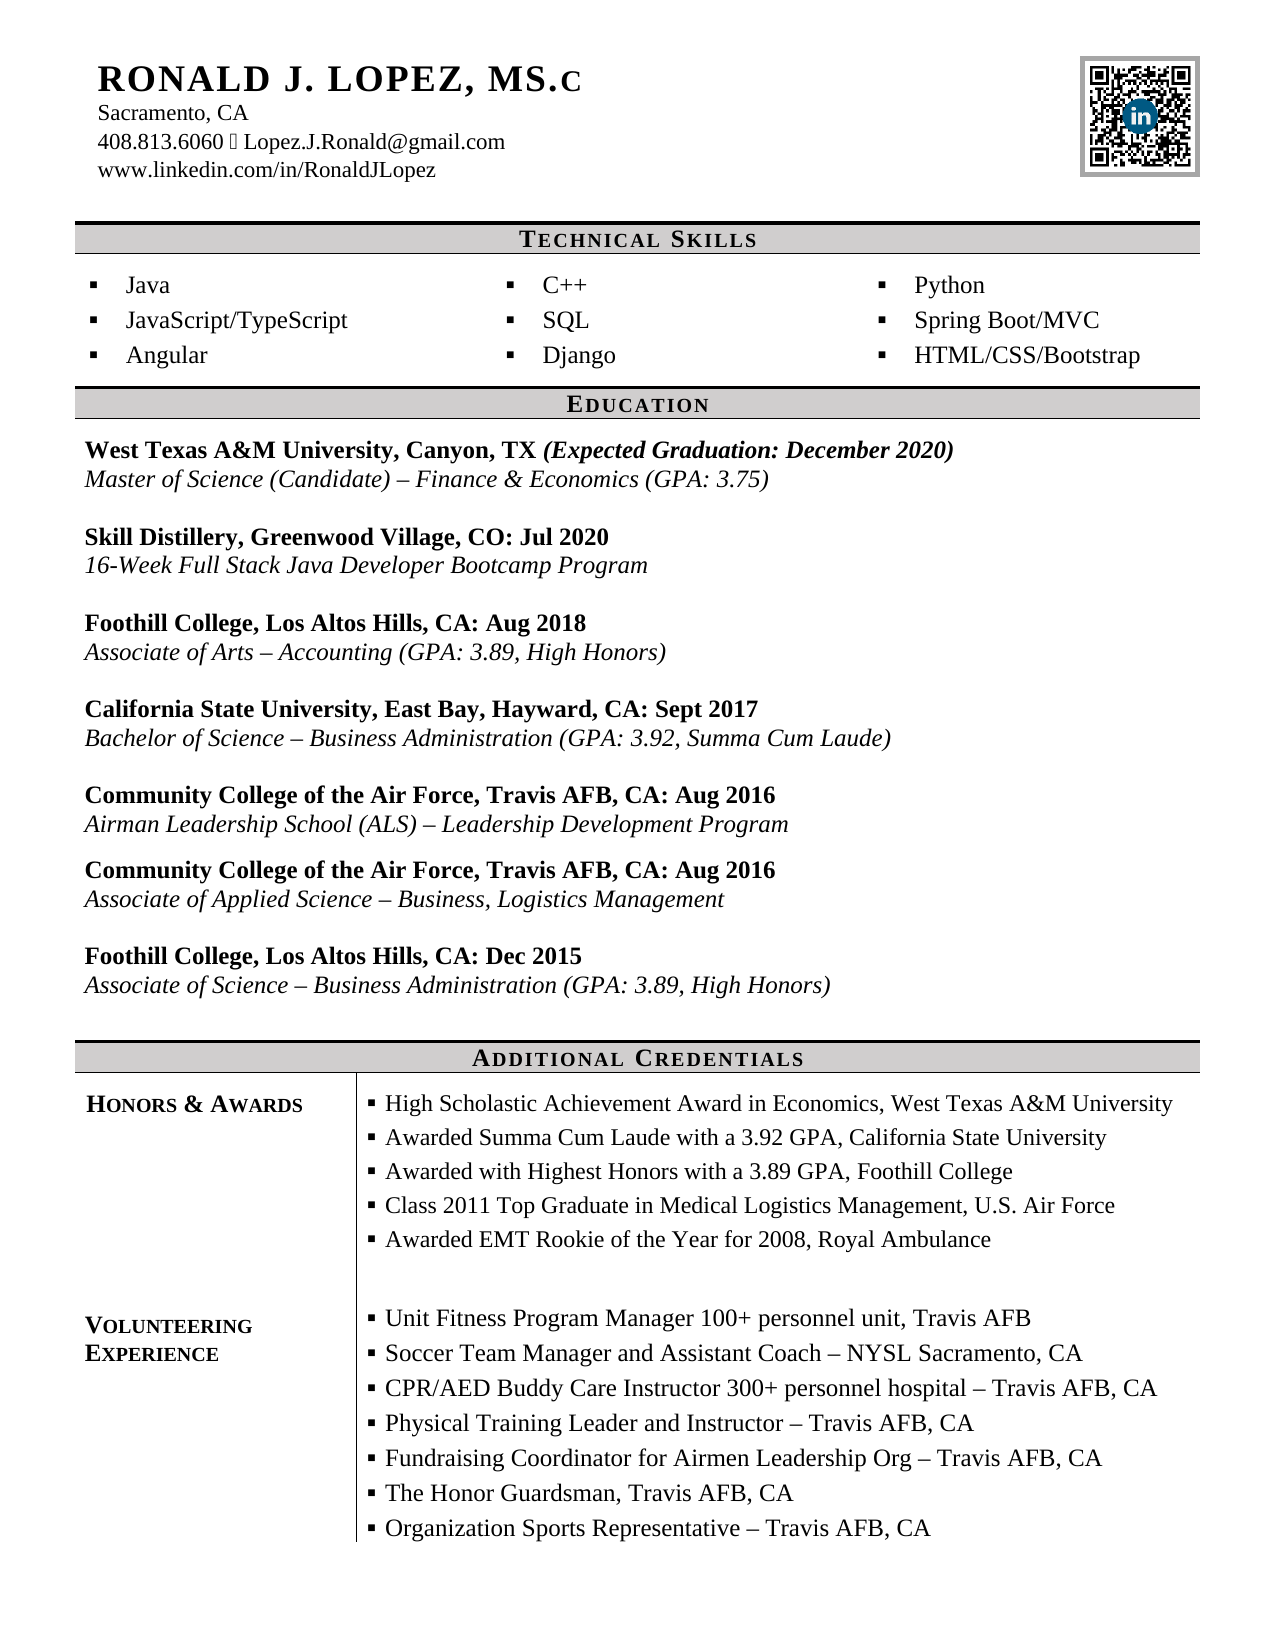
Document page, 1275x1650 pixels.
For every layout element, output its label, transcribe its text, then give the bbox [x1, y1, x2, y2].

table_header Technical Skills [75, 225, 1200, 253]
text Skill Distillery, Greenwood Village, CO: Jul 2020 [84, 522, 1200, 551]
table_cell Volunteering Experience [75, 1252, 356, 1542]
text California State University, East Bay, Hayward, CA: Sept 2017 [84, 694, 1200, 723]
table_cell Java [77, 254, 494, 299]
text Community College of the Air Force, Travis AFB, CA: Aug 2016 [84, 855, 1200, 884]
table_cell Education [75, 389, 1200, 418]
picture [1085, 61, 1195, 172]
text Airman Leadership School (ALS) – Leadership Development Program [84, 809, 1200, 838]
table_cell C++ [494, 254, 865, 299]
table_header RONALD J. LOPEZ, MS.c Sacramento, CA 408.813.6060 Lopez.J.Ronald@gmail.com www.linkedin.com/in/RonaldJLopez [86, 56, 651, 195]
table_cell HTML/CSS/Bootstrap [865, 334, 1200, 386]
text Bachelor of Science – Business Administration (GPA: 3.92, Summa Cum Laude) [84, 723, 1200, 752]
text Master of Science (Candidate) – Finance & Economics (GPA: 3.75) [84, 464, 1200, 493]
text Foothill College, Los Altos Hills, CA: Dec 2015 [84, 941, 1200, 970]
table_header [651, 56, 1211, 195]
table_cell Spring Boot/MVC [865, 299, 1200, 334]
text Associate of Applied Science – Business, Logistics Management [84, 884, 1200, 913]
text Associate of Arts – Accounting (GPA: 3.89, High Honors) [84, 637, 1200, 666]
text West Texas A&M University, Canyon, TX (Expected Graduation: December 2020) [84, 436, 1200, 464]
text Community College of the Air Force, Travis AFB, CA: Aug 2016 [84, 781, 1200, 809]
table_cell Unit Fitness Program Manager 100+ personnel unit, Travis AFB Soccer Team Manager and Assistant Coach – NYSL Sacramento, CA CPR/AED Buddy Care Instructor 300+ personnel hospital – Travis AFB, CA Physical Training Leader and Instructor – Travis AFB, CA Fundraising Coordinator for Airmen Leadership Org – Travis AFB, CA The Honor Guardsman, Travis AFB, CA Organization Sports Representative – Travis AFB, CA [357, 1252, 1200, 1542]
table_cell Python [865, 254, 1200, 299]
text Associate of Science – Business Administration (GPA: 3.89, High Honors) [84, 970, 1200, 999]
table_cell High Scholastic Achievement Award in Economics, West Texas A&M University Awarded Summa Cum Laude with a 3.92 GPA, California State University Awarded with Highest Honors with a 3.89 GPA, Foothill College Class 2011 Top Graduate in Medical Logistics Management, U.S. Air Force Awarded EMT Rookie of the Year for 2008, Royal Ambulance [357, 1073, 1200, 1252]
table_header Additional Credentials [75, 1043, 1200, 1072]
text Foothill College, Los Altos Hills, CA: Aug 2018 [84, 608, 1200, 637]
table_cell Django [494, 334, 865, 386]
table_cell JavaScript/TypeScript [77, 299, 494, 334]
table_cell Honors & Awards [75, 1073, 356, 1252]
table_cell Angular [77, 334, 494, 386]
table_cell SQL [494, 299, 865, 334]
text 16-Week Full Stack Java Developer Bootcamp Program [84, 551, 1200, 579]
